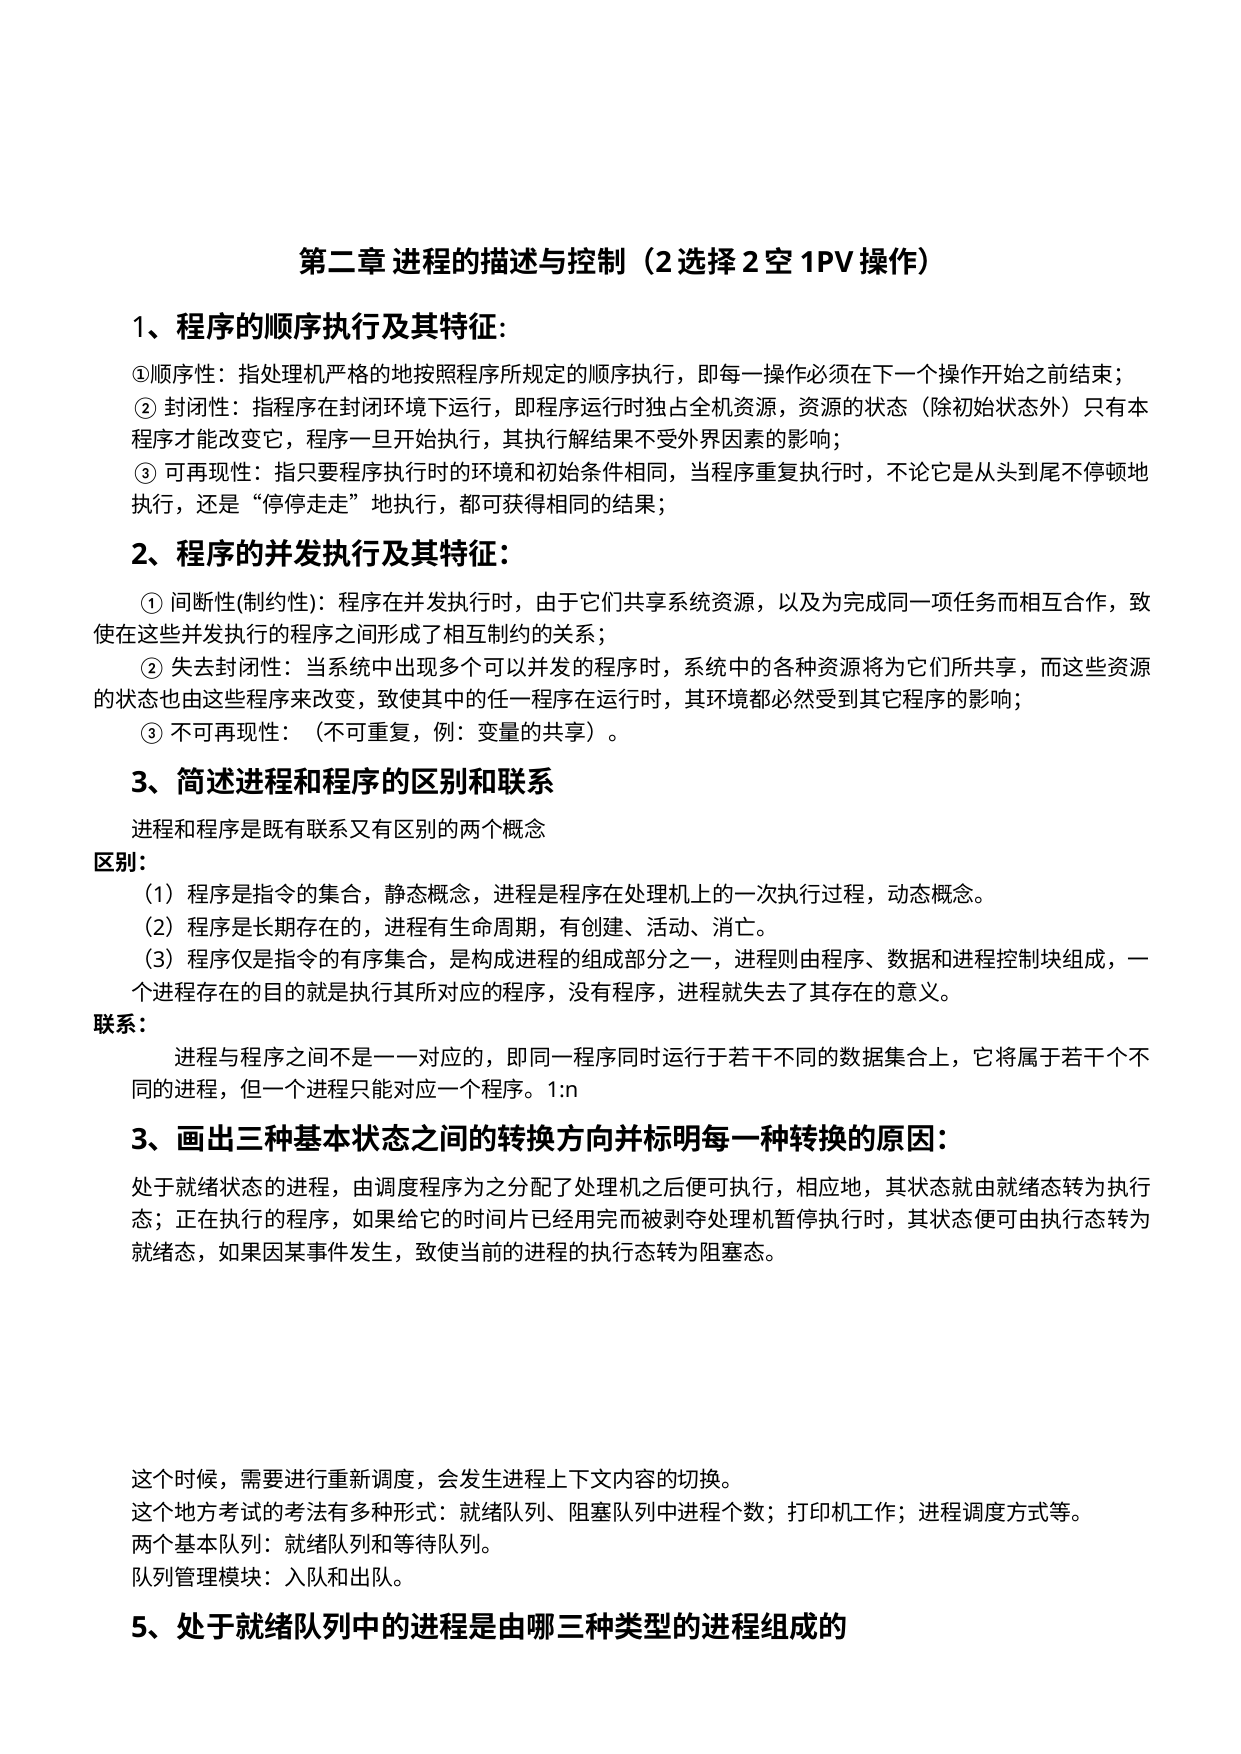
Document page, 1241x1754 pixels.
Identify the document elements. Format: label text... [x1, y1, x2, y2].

list 程序的并发执行及其特征： [131, 519, 1152, 584]
list ③可再现性：指只要程序执行时的环境和初始条件相同，当程序重复执行时，不论它是从头到尾不停顿地执行，还是“停停走走”地执行，都可获得相同的结果； [131, 454, 1152, 519]
list 进程和程序是既有联系又有区别的两个概念 [131, 812, 1152, 844]
list 这个时候，需要进行重新调度，会发生进程上下文内容的切换。 [131, 1462, 1152, 1494]
list 区别： [93, 844, 1152, 877]
list 进程与程序之间不是一一对应的，即同一程序同时运行于若干不同的数据集合上，它将属于若干个不同的进程，但一个进程只能对应一个程序。1:n [131, 1039, 1152, 1104]
list ①顺序性：指处理机严格的地按照程序所规定的顺序执行，即每一操作必须在下一个操作开始之前结束； [131, 357, 1152, 389]
list 第二章 进程的描述与控制（2选择2空1PV操作） [93, 227, 1152, 292]
list （2）程序是长期存在的，进程有生命周期，有创建、活动、消亡。 [131, 909, 1152, 942]
list ②失去封闭性：当系统中出现多个可以并发的程序时，系统中的各种资源将为它们所共享，而这些资源的状态也由这些程序来改变，致使其中的任一程序在运行时，其环境都必然受到其它程序的影响； [93, 649, 1152, 714]
list 1、程序的顺序执行及其特征： [131, 292, 1152, 357]
list 3、简述进程和程序的区别和联系 [131, 747, 1152, 812]
list ③不可再现性：（不可重复，例：变量的共享）。 [93, 714, 1152, 747]
list 这个地方考试的考法有多种形式：就绪队列、阻塞队列中进程个数；打印机工作；进程调度方式等。 [131, 1494, 1152, 1527]
list 画出三种基本状态之间的转换方向并标明每一种转换的原因： [131, 1104, 1152, 1169]
list 处于就绪状态的进程，由调度程序为之分配了处理机之后便可执行，相应地，其状态就由就绪态转为执行态；正在执行的程序，如果给它的时间片已经用完而被剥夺处理机暂停执行时，其状态便可由执行态转为就绪态，如果因某事件发生，致使当前的进程的执行态转为阻塞态。 [131, 1169, 1152, 1267]
list ①间断性(制约性)：程序在并发执行时，由于它们共享系统资源，以及为完成同一项任务而相互合作，致使在这些并发执行的程序之间形成了相互制约的关系； [93, 584, 1152, 649]
list ②封闭性：指程序在封闭环境下运行，即程序运行时独占全机资源，资源的状态（除初始状态外）只有本程序才能改变它，程序一旦开始执行，其执行解结果不受外界因素的影响； [131, 389, 1152, 454]
list 队列管理模块：入队和出队。 [131, 1559, 1152, 1592]
list （3）程序仅是指令的有序集合，是构成进程的组成部分之一，进程则由程序、数据和进程控制块组成，一个进程存在的目的就是执行其所对应的程序，没有程序，进程就失去了其存在的意义。 [131, 942, 1152, 1007]
list （1）程序是指令的集合，静态概念，进程是程序在处理机上的一次执行过程，动态概念。 [131, 877, 1152, 909]
list 两个基本队列：就绪队列和等待队列。 [131, 1527, 1152, 1559]
list 联系： [93, 1007, 1152, 1039]
list 5、处于就绪队列中的进程是由哪三种类型的进程组成的 [131, 1592, 1152, 1657]
